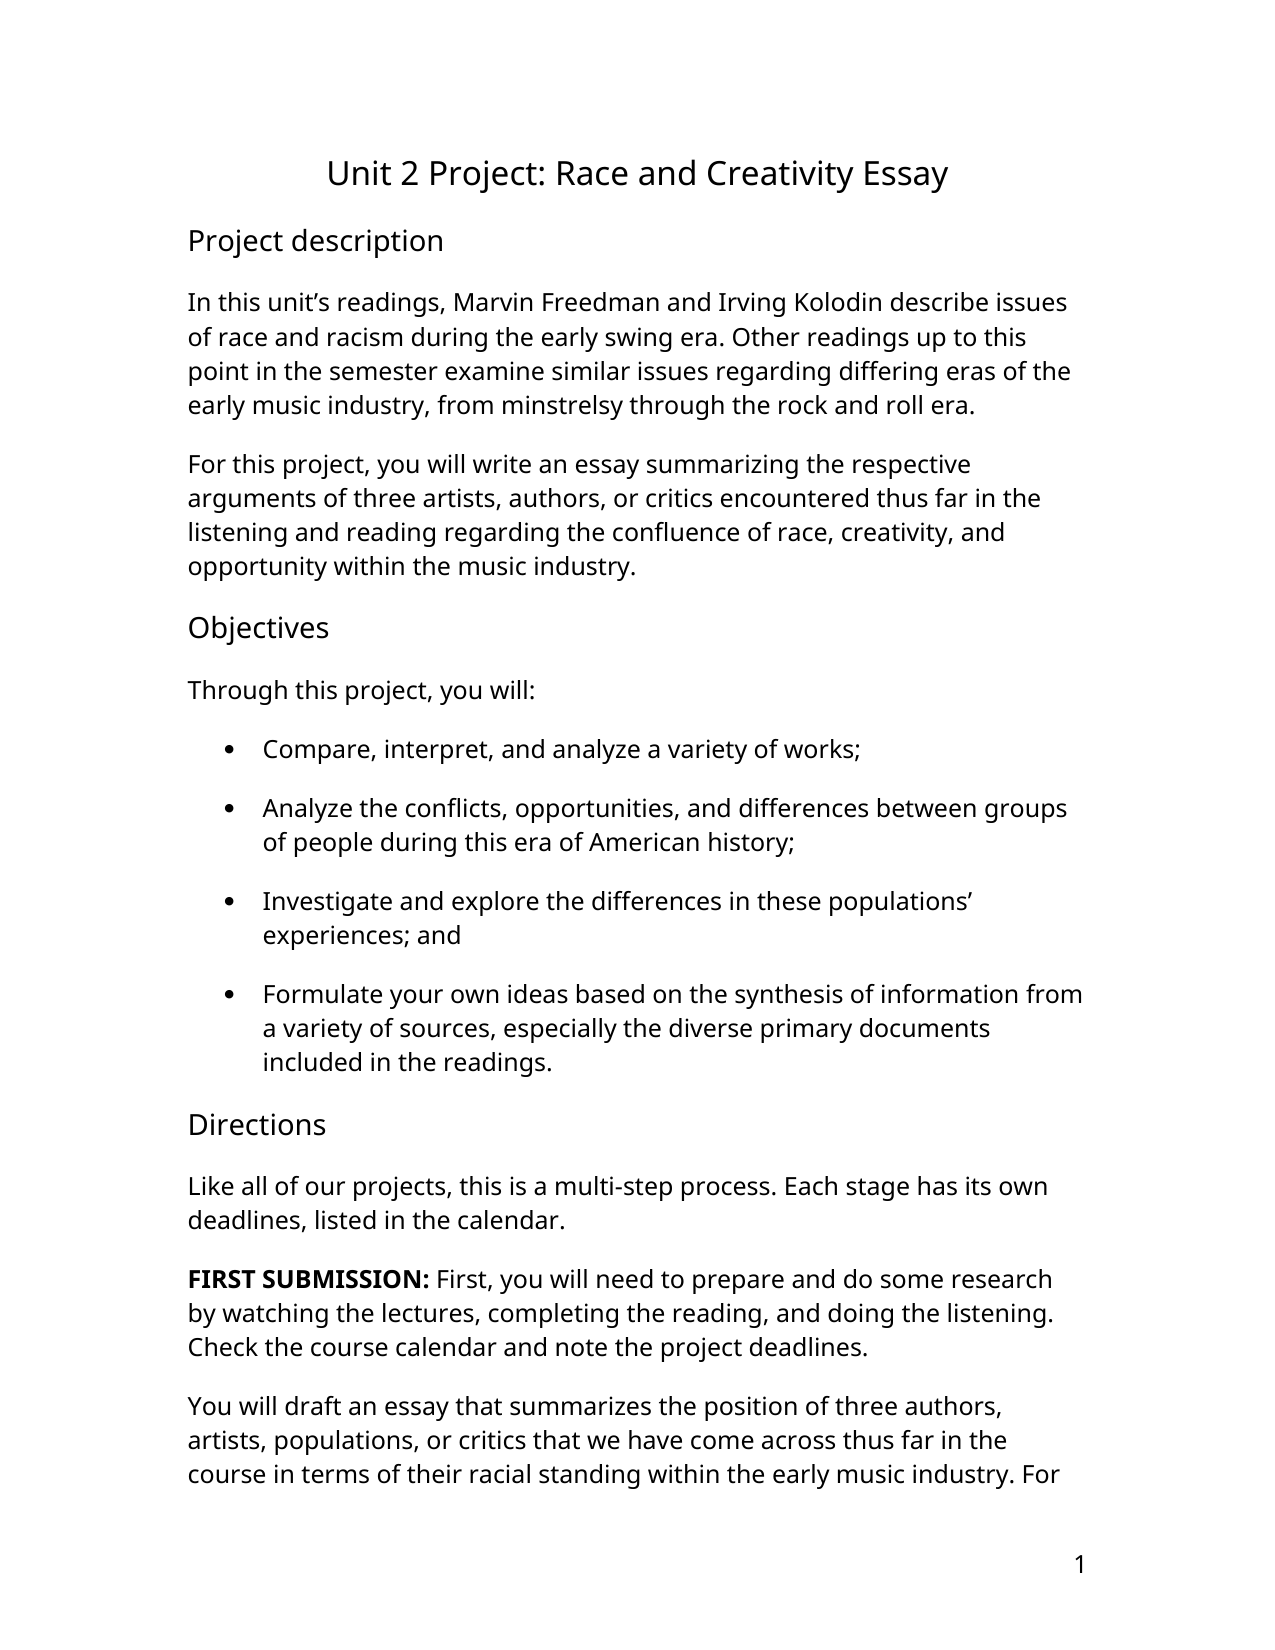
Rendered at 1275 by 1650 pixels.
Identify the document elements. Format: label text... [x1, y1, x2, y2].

list Formulate your own ideas based on the synthesis of information from a variety of sources, especially the diverse primary documents included in the readings. [225, 977, 1087, 1079]
list Analyze the conflicts, opportunities, and differences between groups of people during this era of American history; [225, 790, 1087, 858]
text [187, 1389, 1087, 1491]
text FIRST SUBMISSION: First, you will need to prepare and do some research by watching the lectures, completing the reading, and doing the listening. Check the course calendar and note the project deadlines. [187, 1262, 1087, 1364]
text Through this project, you will: [187, 672, 1087, 706]
list Compare, interpret, and analyze a variety of works; [225, 731, 1087, 765]
text Objectives [187, 608, 1087, 647]
text In this unit’s readings, Marvin Freedman and Irving Kolodin describe issues of race and racism during the early swing era. Other readings up to this point in the semester examine similar issues regarding differing eras of the early music industry, from minstrelsy through the rock and roll era. [187, 285, 1087, 421]
text Project description [187, 220, 1087, 260]
subtitle Unit 2 Project: Race and Creativity Essay [187, 150, 1087, 195]
text Like all of our projects, this is a multi-step process. Each stage has its own deadlines, listed in the calendar. [187, 1168, 1087, 1237]
text For this project, you will write an essay summarizing the respective arguments of three artists, authors, or critics encountered thus far in the listening and reading regarding the confluence of race, creativity, and opportunity within the music industry. [187, 446, 1087, 583]
list Investigate and explore the differences in these populations’ experiences; and [225, 883, 1087, 952]
text Directions [187, 1104, 1087, 1143]
